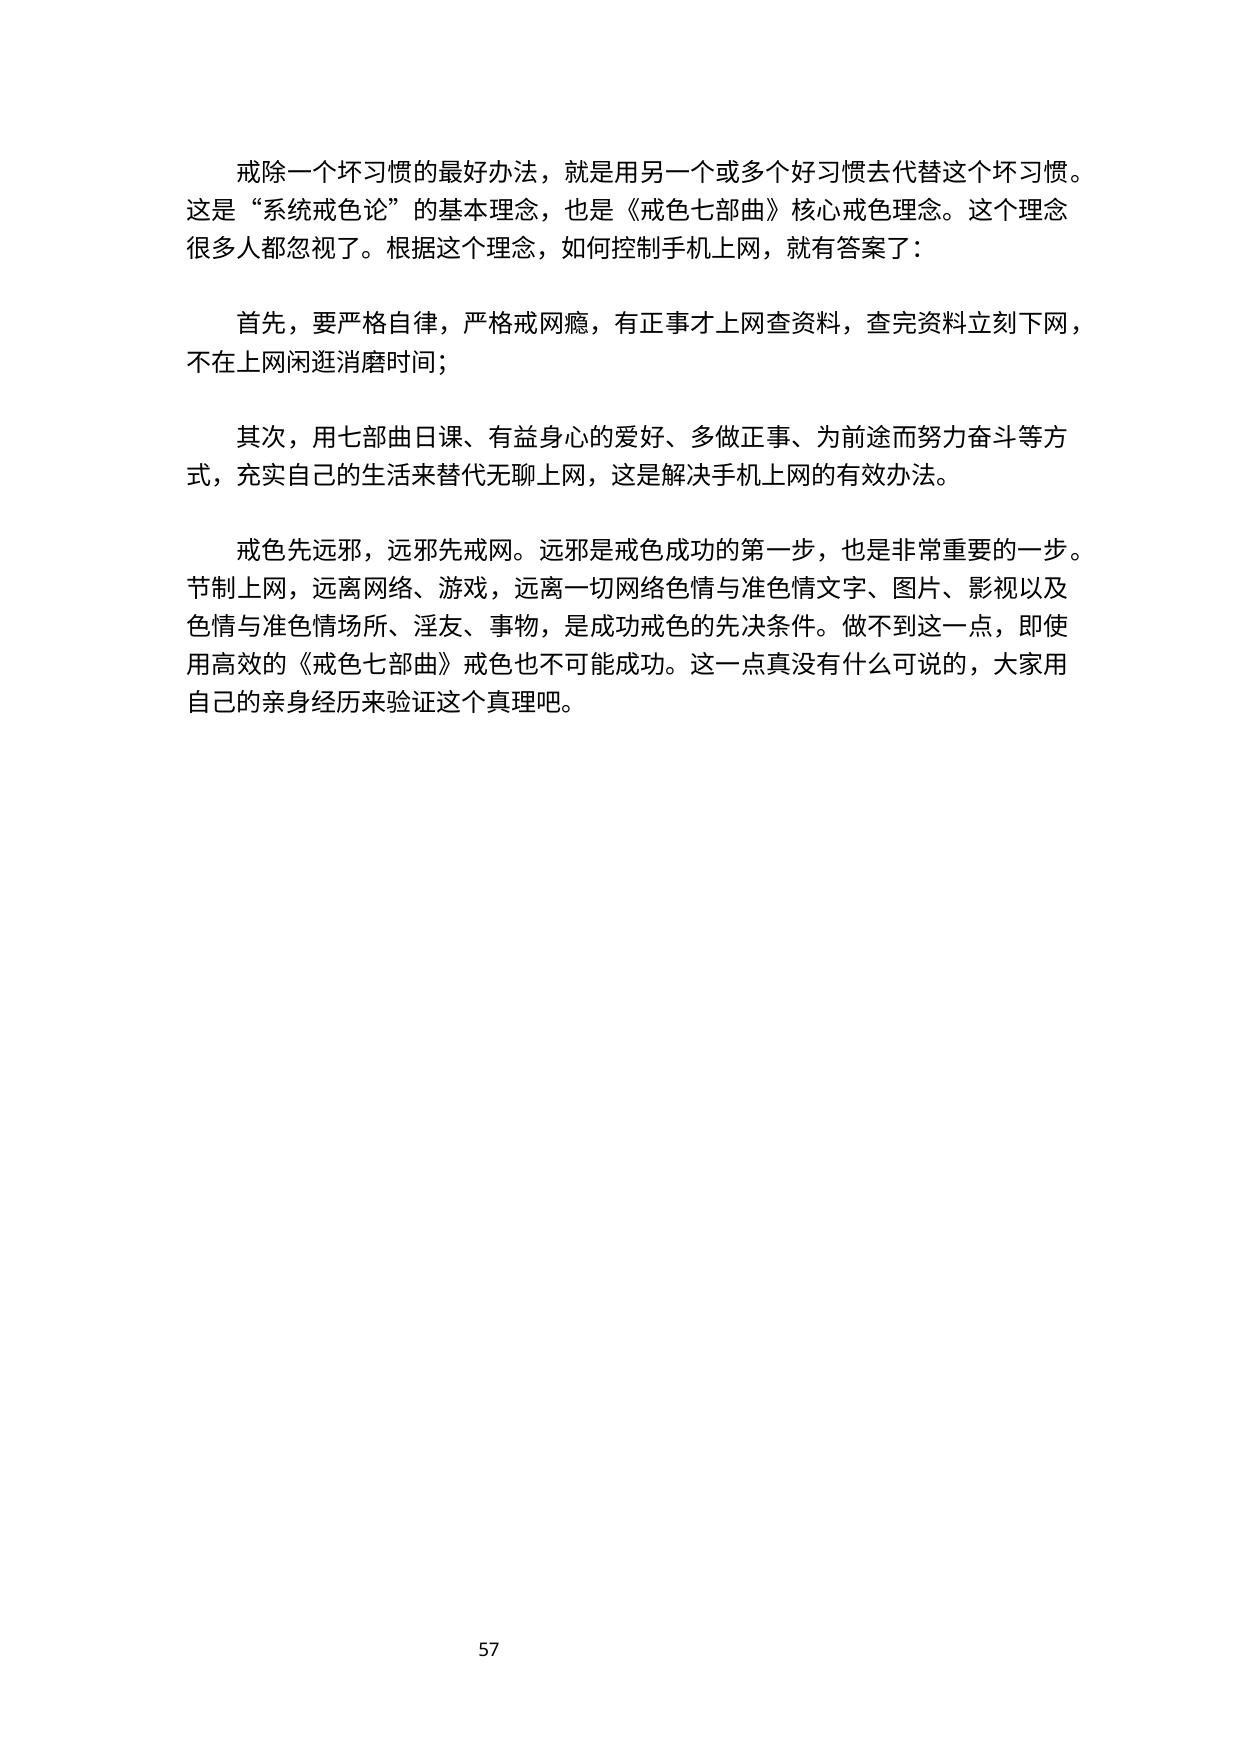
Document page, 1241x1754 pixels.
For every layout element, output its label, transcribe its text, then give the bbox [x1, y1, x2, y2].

list 戒色先远邪，远邪先戒网。远邪是戒色成功的第一步，也是非常重要的一步。节制上网，远离网络、游戏，远离一切网络色情与准色情文字、图片、影视以及色情与准色情场所、淫友、事物，是成功戒色的先决条件。做不到这一点，即使用高效的《戒色七部曲》戒色也不可能成功。这一点真没有什么可说的，大家用自己的亲身经历来验证这个真理吧。 [186, 531, 1070, 719]
list 其次，用七部曲日课、有益身心的爱好、多做正事、为前途而努力奋斗等方式，充实自己的生活来替代无聊上网，这是解决手机上网的有效办法。 [186, 417, 1070, 492]
list 戒除一个坏习惯的最好办法，就是用另一个或多个好习惯去代替这个坏习惯。这是“系统戒色论”的基本理念，也是《戒色七部曲》核心戒色理念。这个理念很多人都忽视了。根据这个理念，如何控制手机上网，就有答案了： [186, 152, 1070, 265]
list 首先，要严格自律，严格戒网瘾，有正事才上网查资料，查完资料立刻下网，不在上网闲逛消磨时间； [186, 304, 1070, 378]
